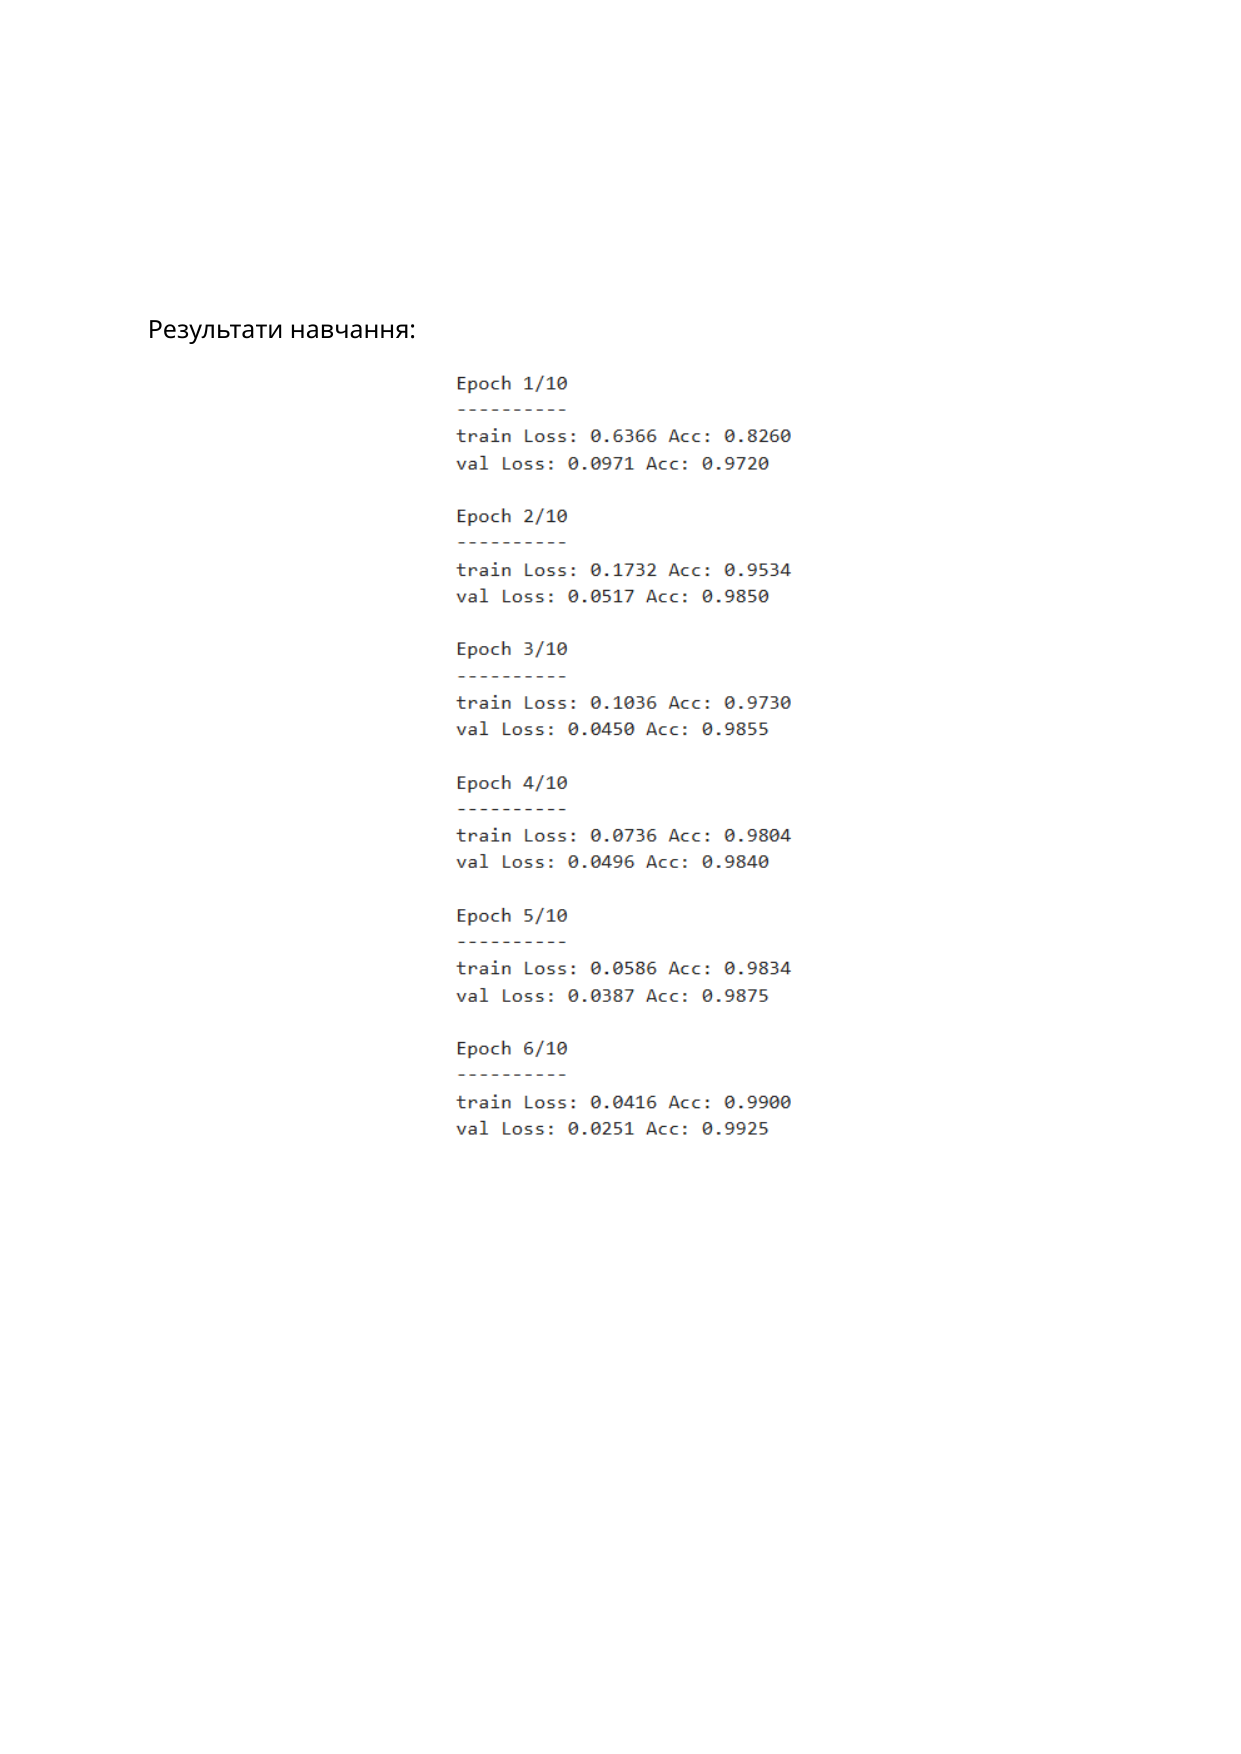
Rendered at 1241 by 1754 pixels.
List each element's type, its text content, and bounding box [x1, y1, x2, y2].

text Результати навчання: [148, 312, 1152, 346]
picture [413, 367, 886, 1156]
